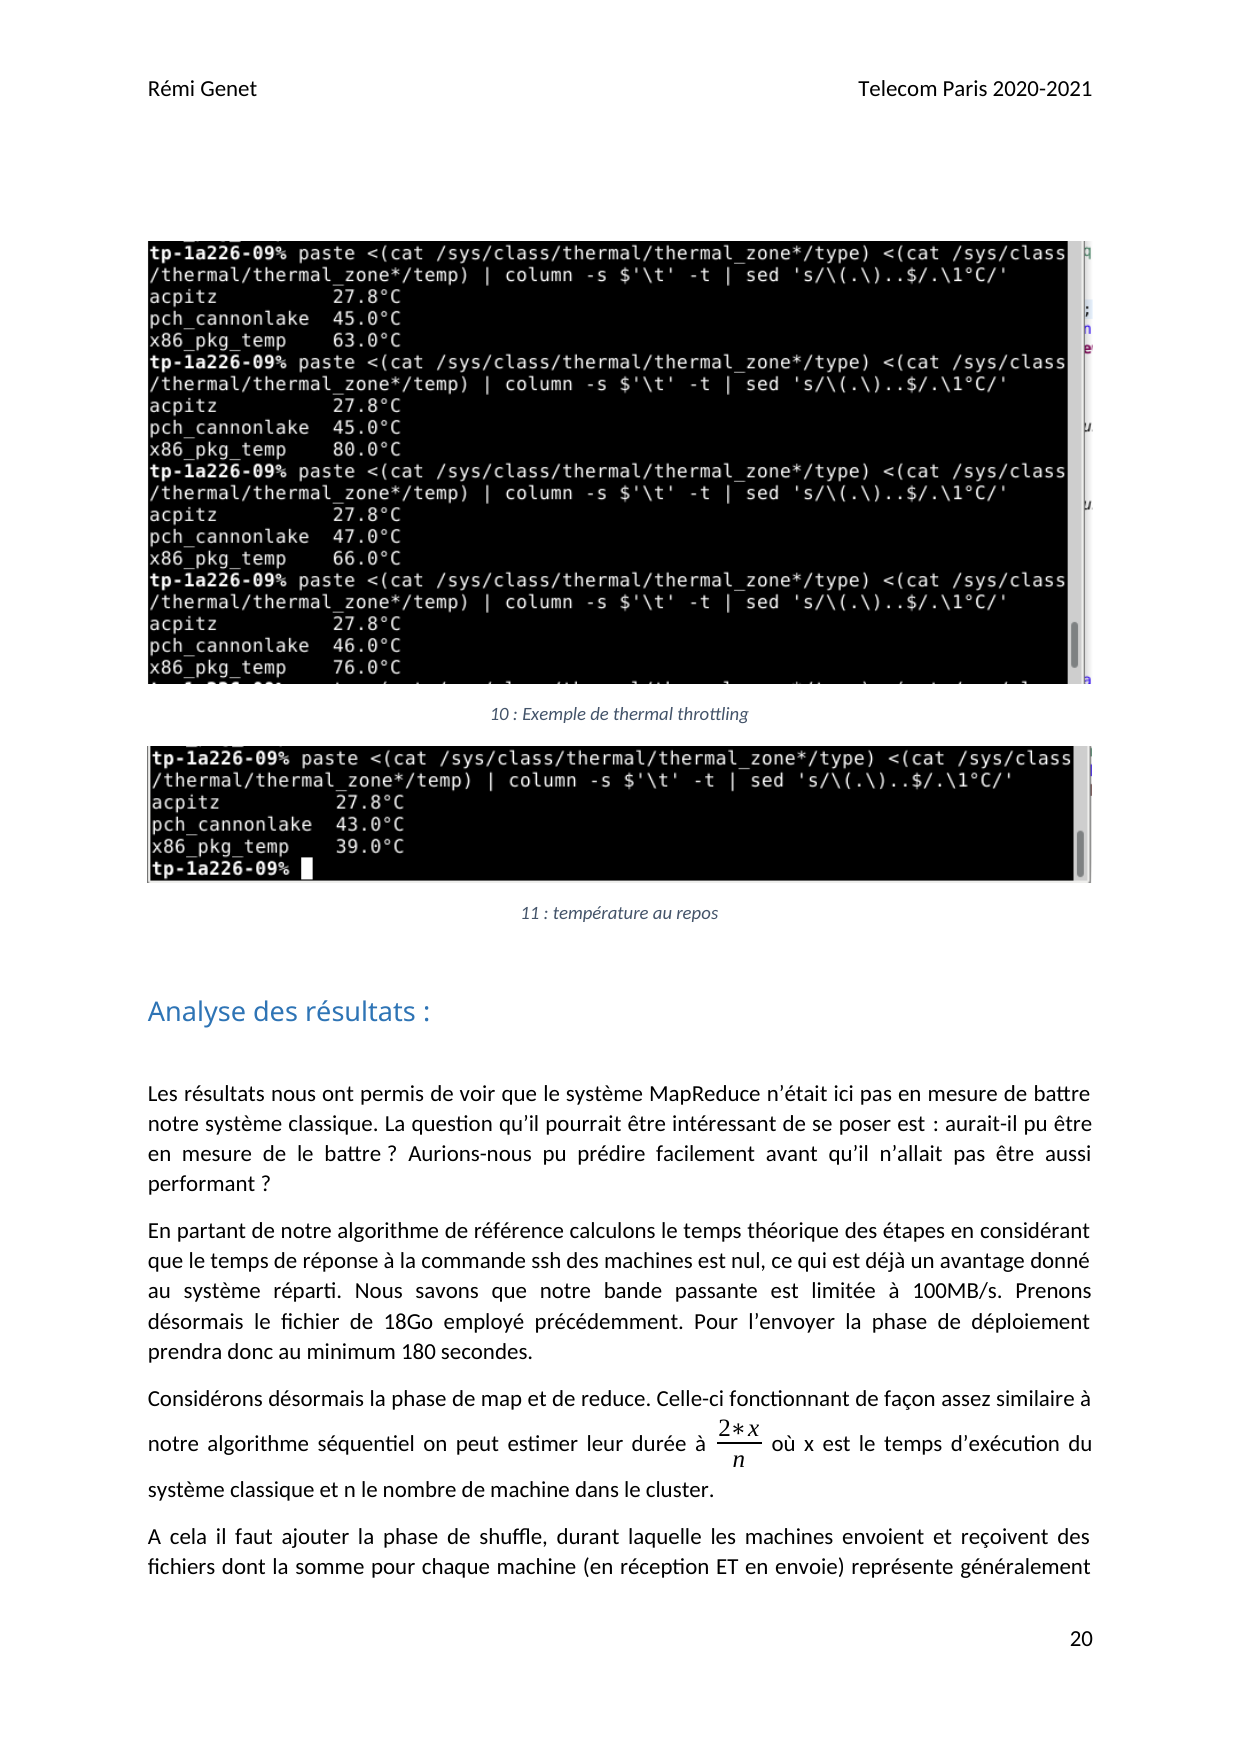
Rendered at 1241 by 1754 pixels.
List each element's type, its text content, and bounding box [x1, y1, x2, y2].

picture [147, 746, 1092, 883]
subtitle Analyse des résultats : [148, 992, 1093, 1029]
text En partant de notre algorithme de référence calculons le temps théorique des étapes en considérant que le temps de réponse à la commande ssh des machines est nul, ce qui est déjà un avantage donné au système réparti. Nous savons que notre bande passante est limitée à 100MB/s. Prenons désormais le fichier de 18Go employé précédemment. Pour l’envoyer la phase de déploiement prendra donc au minimum 180 secondes. [148, 1216, 1093, 1365]
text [148, 1522, 1093, 1580]
text 10 : Exemple de thermal throttling [148, 702, 1093, 725]
text 11 : température au repos [148, 901, 1093, 924]
text Les résultats nous ont permis de voir que le système MapReduce n’était ici pas en mesure de battre notre système classique. La question qu’il pourrait être intéressant de se poser est : aurait-il pu être en mesure de le battre ? Aurions-nous pu prédire facilement avant qu’il n’allait pas être aussi performant ? [148, 1079, 1093, 1197]
text Considérons désormais la phase de map et de reduce. Celle-ci fonctionnant de façon assez similaire à notre algorithme séquentiel on peut estimer leur durée à où x est le temps d’exécution du système classique et n le nombre de machine dans le cluster. [148, 1384, 1093, 1503]
picture [147, 241, 1093, 684]
